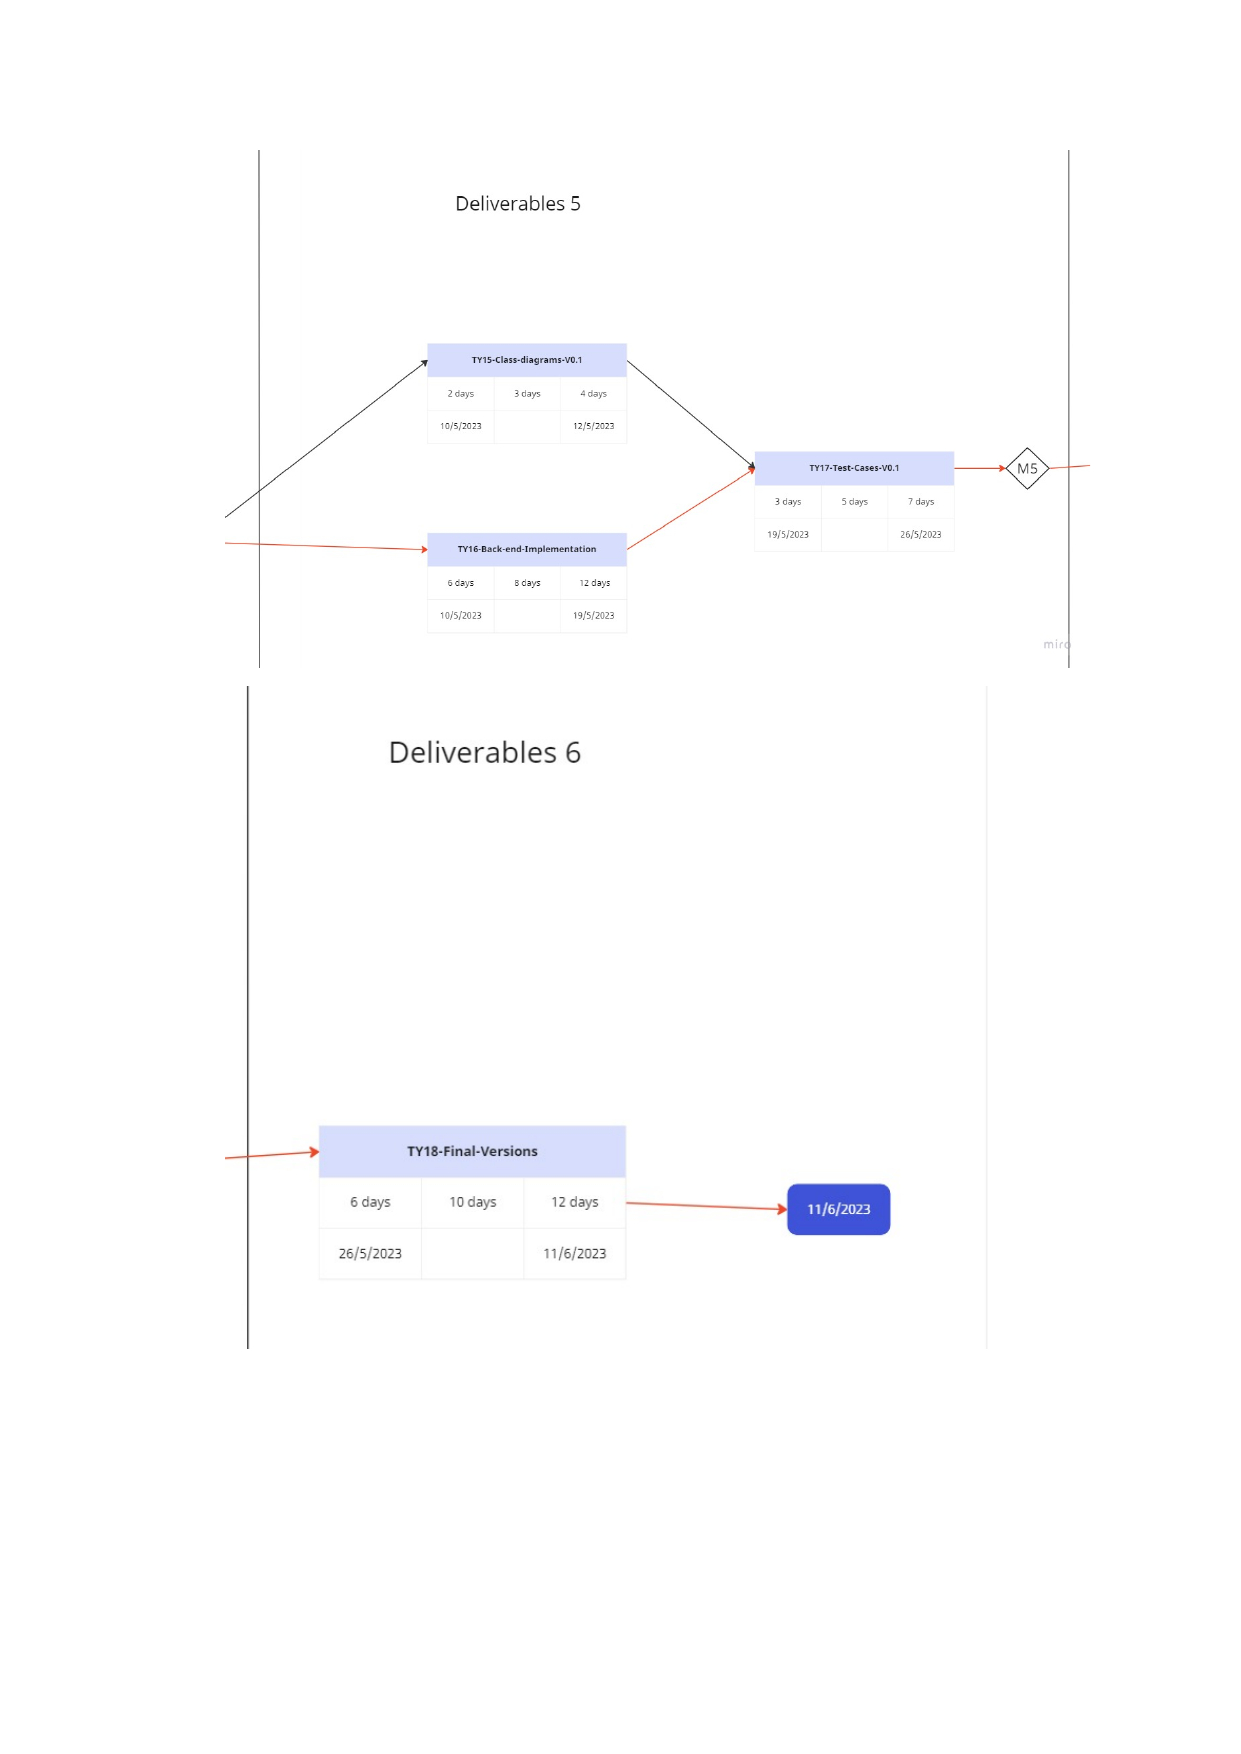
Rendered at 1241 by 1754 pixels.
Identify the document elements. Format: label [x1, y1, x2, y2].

picture [225, 686, 988, 1349]
picture [225, 150, 1091, 668]
